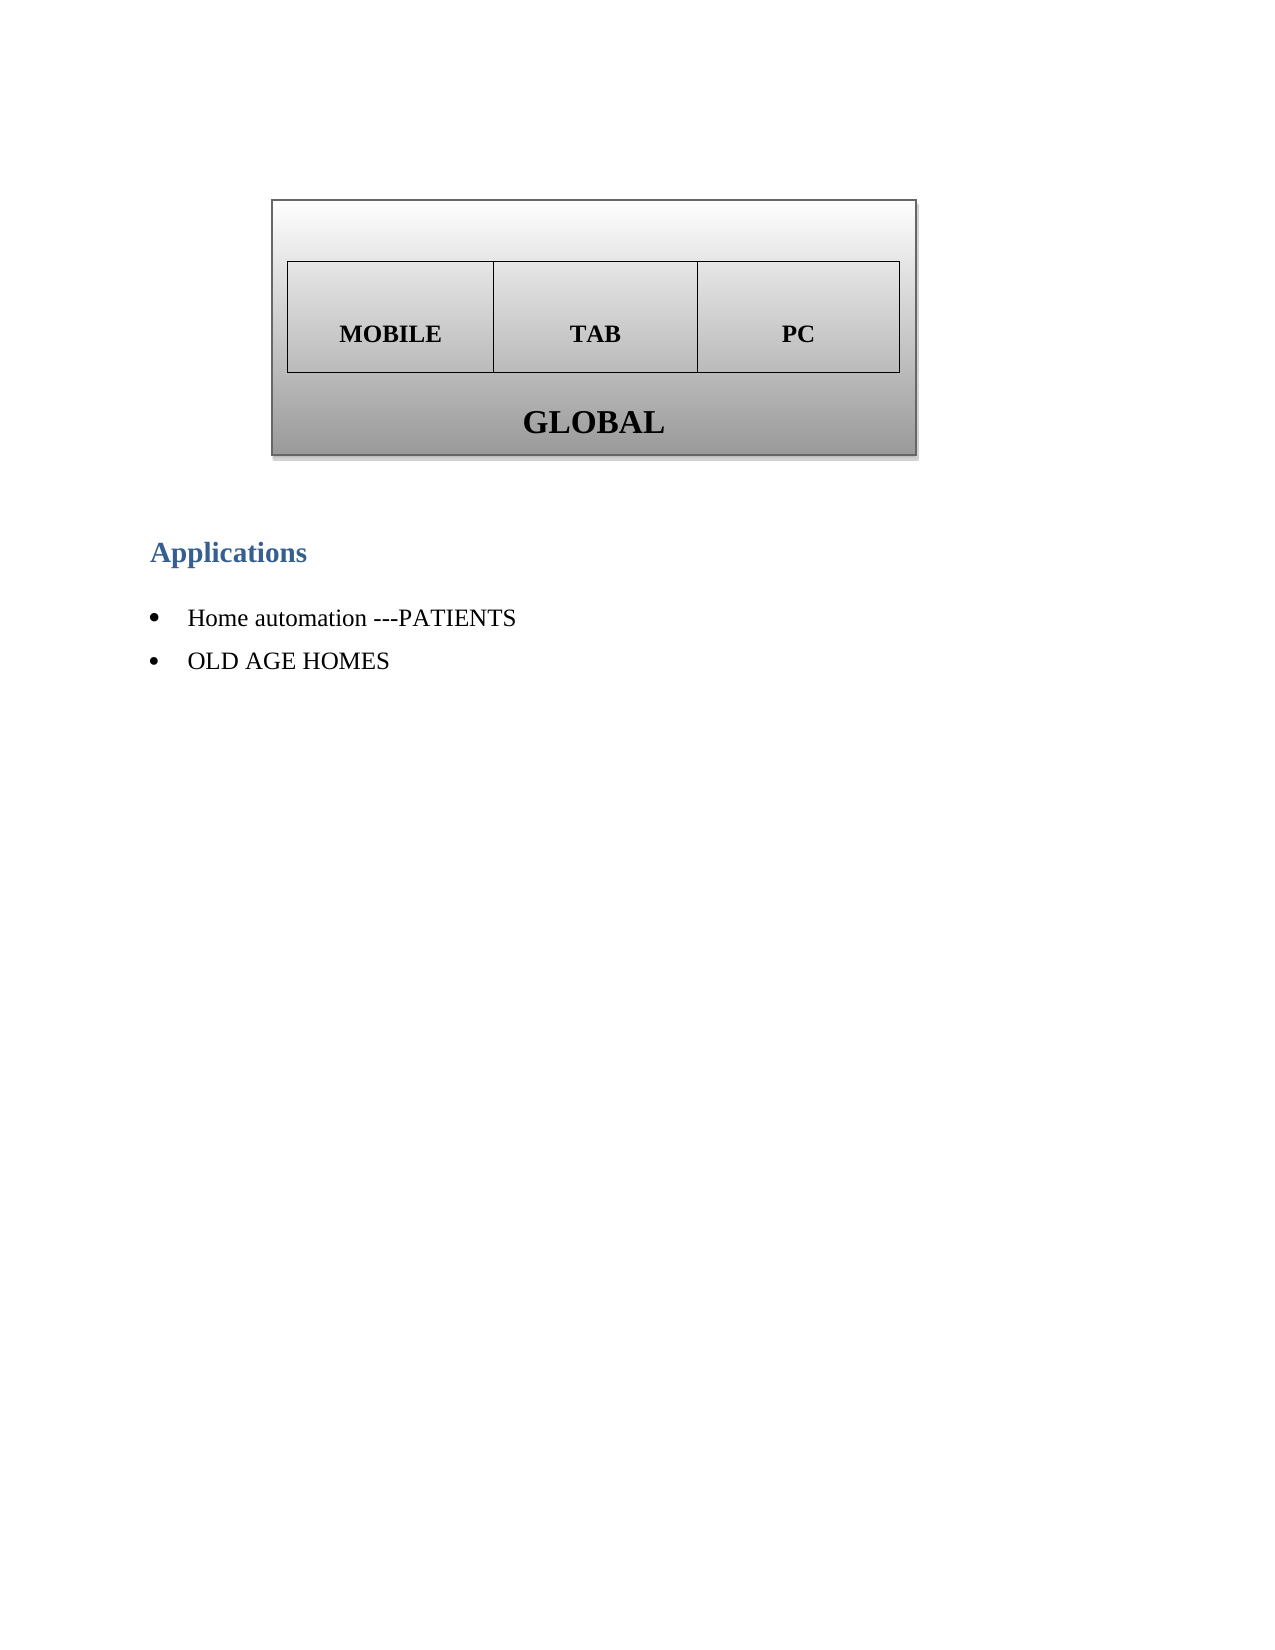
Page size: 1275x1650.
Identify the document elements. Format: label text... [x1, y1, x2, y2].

list Home automation ---PATIENTS [150, 603, 1125, 632]
list OLD AGE HOMES [150, 646, 1125, 675]
subtitle Applications [150, 535, 1125, 569]
